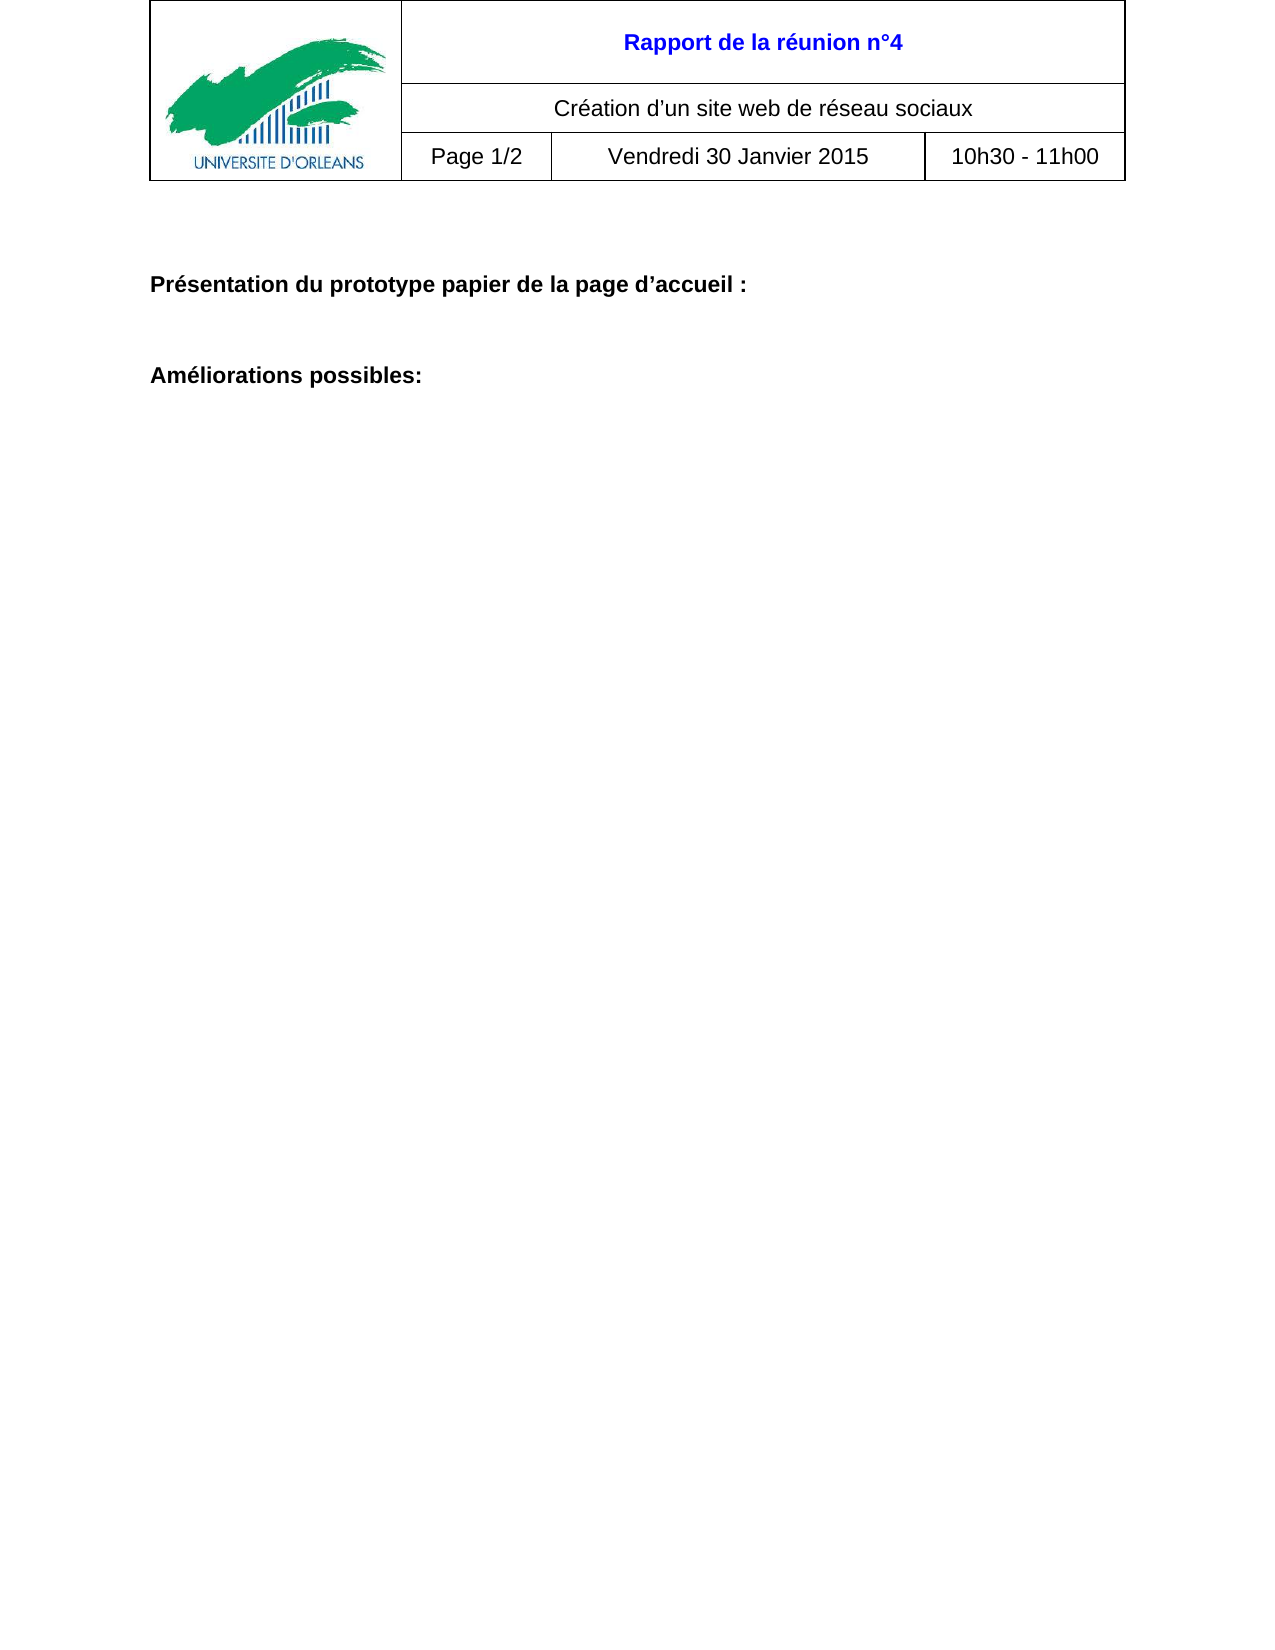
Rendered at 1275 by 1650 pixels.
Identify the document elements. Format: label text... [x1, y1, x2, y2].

text Présentation du prototype papier de la page d’accueil : [150, 271, 1125, 298]
table_cell Création d’un site web de réseau sociaux [402, 84, 1124, 132]
table_header Rapport de la réunion n°4 [402, 1, 1124, 83]
picture [165, 38, 386, 169]
text Améliorations possibles: [150, 362, 1125, 388]
table_header [151, 1, 401, 180]
table_cell Vendredi 30 Janvier 2015 [552, 133, 924, 180]
table_cell Page 1/2 [402, 133, 551, 180]
table_cell 10h30 - 11h00 [926, 133, 1124, 180]
